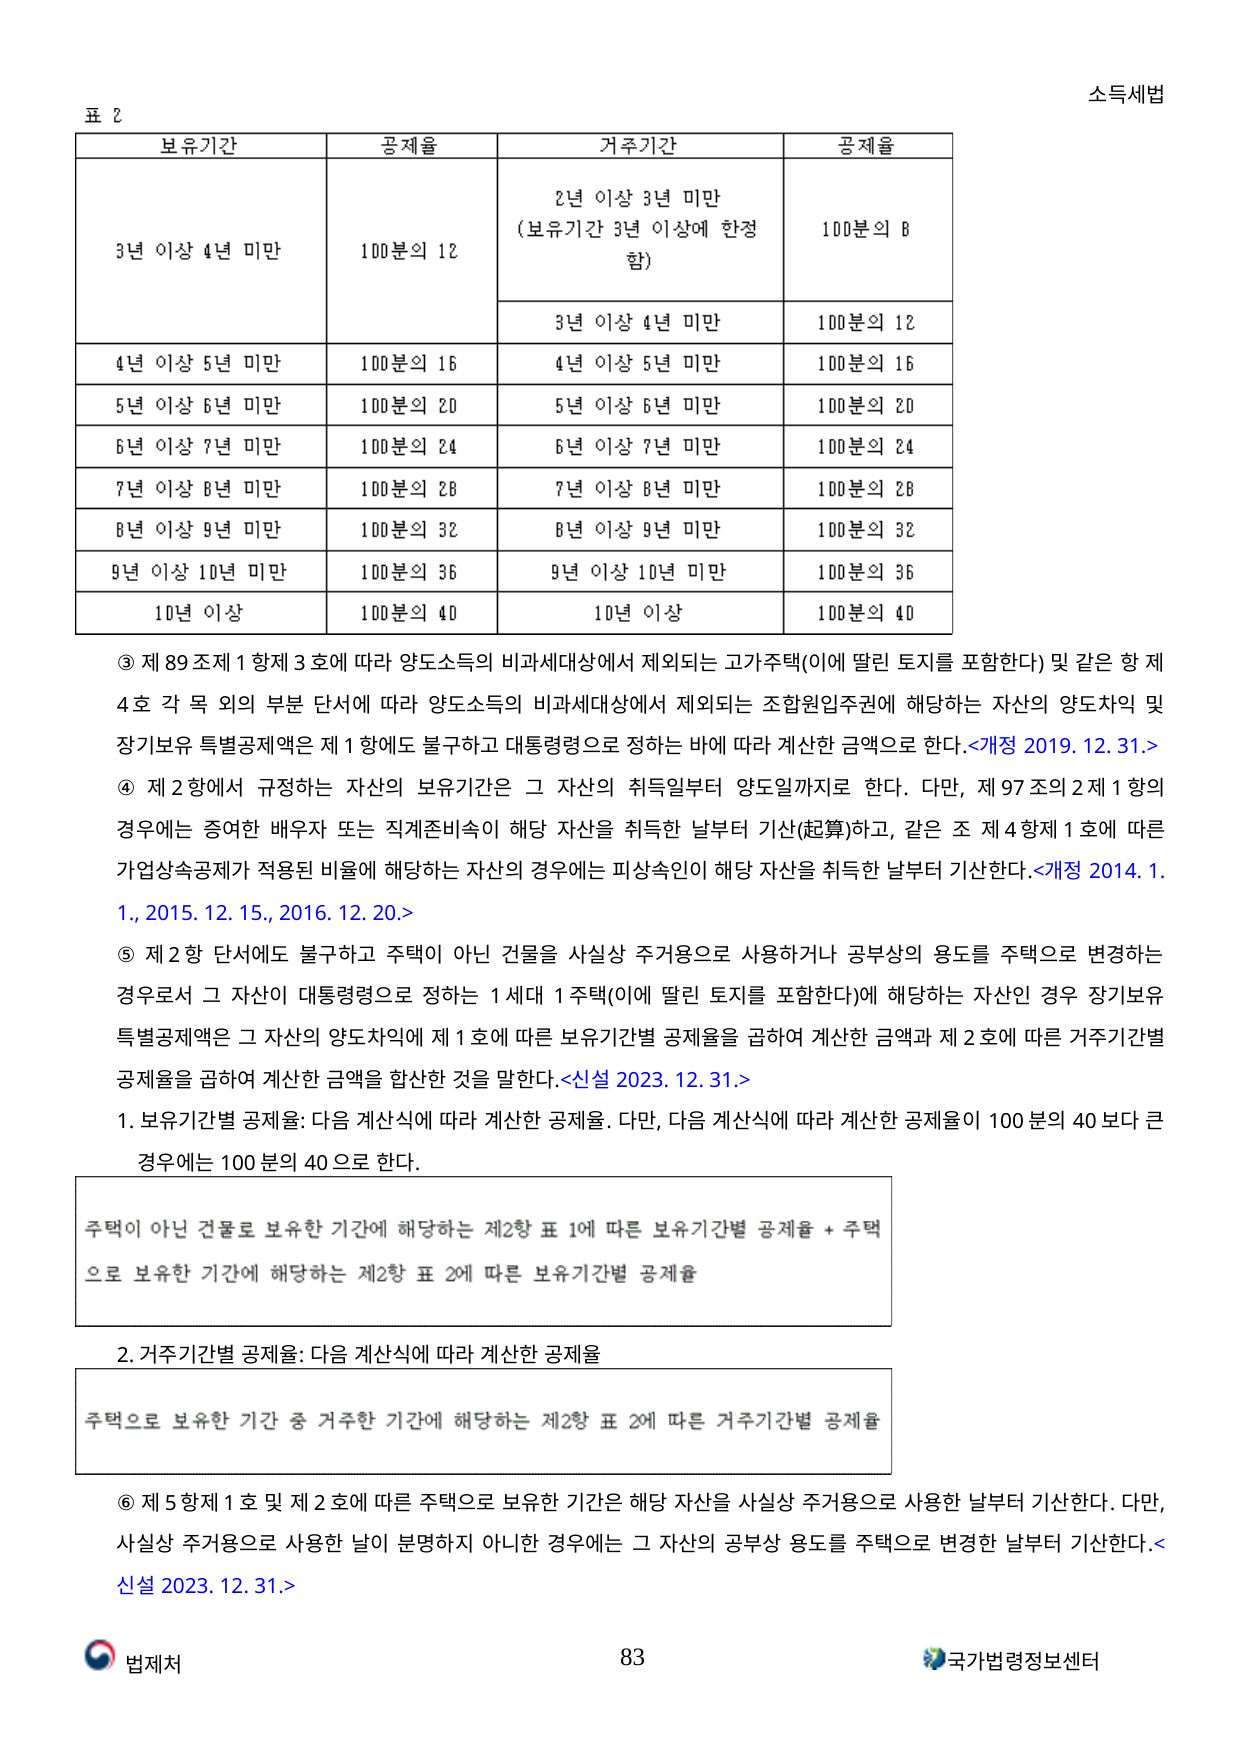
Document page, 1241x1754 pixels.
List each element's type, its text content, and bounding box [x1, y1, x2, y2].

picture [892, 1637, 948, 1670]
text ⑤ 제2항 단서에도 불구하고 주택이 아닌 건물을 사실상 주거용으로 사용하거나 공부상의 용도를 주택으로 변경하는 경우로서 그 자산이 대통령령으로 정하는 1세대 1주택(이에 딸린 토지를 포함한다)에 해당하는 자산인 경우 장기보유 특별공제액은 그 자산의 양도차익에 제1호에 따른 보유기간별 공제율을 곱하여 계산한 금액과 제2호에 따른 거주기간별 공제율을 곱하여 계산한 금액을 합산한 것을 말한다.<신설 2023. 12. 31.> [117, 927, 1165, 1093]
text 2. 거주기간별 공제율: 다음 계산식에 따라 계산한 공제율 [117, 1327, 1165, 1368]
picture [75, 1176, 893, 1327]
picture [75, 1637, 126, 1673]
text ③ 제89조제1항제3호에 따라 양도소득의 비과세대상에서 제외되는 고가주택(이에 딸린 토지를 포함한다) 및 같은 항 제4호 각 목 외의 부분 단서에 따라 양도소득의 비과세대상에서 제외되는 조합원입주권에 해당하는 자산의 양도차익 및 장기보유 특별공제액은 제1항에도 불구하고 대통령령으로 정하는 바에 따라 계산한 금액으로 한다.<개정 2019. 12. 31.> [117, 635, 1165, 760]
picture [75, 1368, 893, 1475]
text ④ 제2항에서 규정하는 자산의 보유기간은 그 자산의 취득일부터 양도일까지로 한다. 다만, 제97조의2제1항의 경우에는 증여한 배우자 또는 직계존비속이 해당 자산을 취득한 날부터 기산(起算)하고, 같은 조 제4항제1호에 따른 가업상속공제가 적용된 비율에 해당하는 자산의 경우에는 피상속인이 해당 자산을 취득한 날부터 기산한다.<개정 2014. 1. 1., 2015. 12. 15., 2016. 12. 20.> [117, 760, 1165, 927]
picture [75, 108, 954, 635]
text 1. 보유기간별 공제율: 다음 계산식에 따라 계산한 공제율. 다만, 다음 계산식에 따라 계산한 공제율이 100분의 40보다 큰 경우에는 100분의 40으로 한다. [117, 1093, 1165, 1177]
text ⑥ 제5항제1호 및 제2호에 따른 주택으로 보유한 기간은 해당 자산을 사실상 주거용으로 사용한 날부터 기산한다. 다만, 사실상 주거용으로 사용한 날이 분명하지 아니한 경우에는 그 자산의 공부상 용도를 주택으로 변경한 날부터 기산한다.<신설 2023. 12. 31.> [117, 1474, 1165, 1599]
